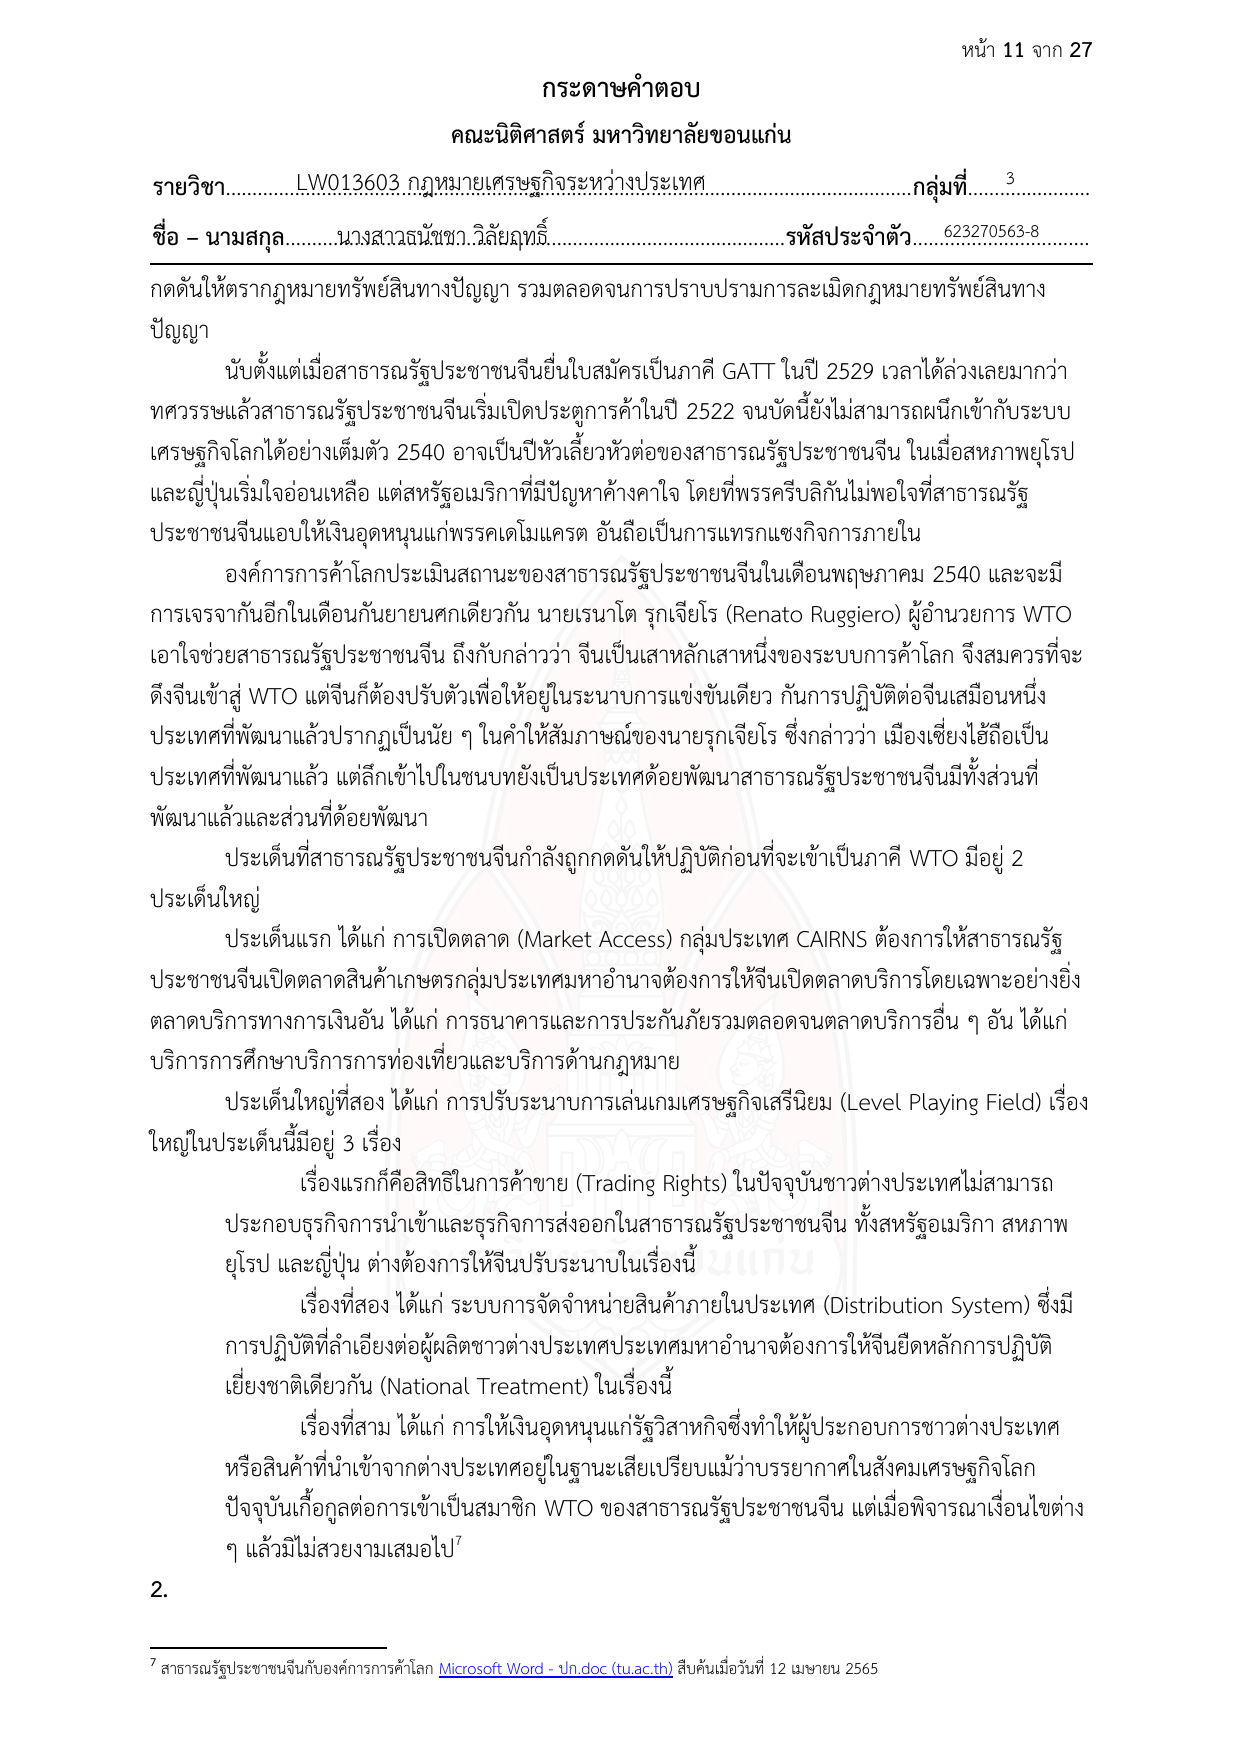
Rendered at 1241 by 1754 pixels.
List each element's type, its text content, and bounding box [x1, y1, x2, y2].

text เรื่องที่สอง ได้แก่ ระบบการจัดจำหน่ายสินค้าภายในประเทศ (Distribution System) ซึ่งมีการปฏิบัติที่ลำเอียงต่อผู้ผลิตชาวต่างประเทศประเทศมหาอำนาจต้องการให้จีนยืดหลักการปฏิบัติเยี่ยงชาติเดียวกัน (National Treatment) ในเรื่องนี้ [225, 1284, 1093, 1403]
text นับตั้งแต่เมื่อสาธารณรัฐประชาชนจีนยื่นใบสมัครเป็นภาคี GATT ในปี 2529 เวลาได้ล่วงเลยมากว่าทศวรรษแล้วสาธารณรัฐประชาชนจีนเริ่มเปิดประตูการค้าในปี 2522 จนบัดนี้ยังไม่สามารถผนึกเข้ากับระบบเศรษฐกิจโลกได้อย่างเต็มตัว 2540 อาจเป็นปีหัวเลี้ยวหัวต่อของสาธารณรัฐประชาชนจีน ในเมื่อสหภาพยุโรปและญี่ปุ่นเริ่มใจอ่อนเหลือ แต่สหรัฐอเมริกาที่มีปัญหาค้างคาใจ โดยที่พรรครีบลิกันไม่พอใจที่สาธารณรัฐประชาชนจีนแอบให้เงินอุดหนุนแก่พรรคเดโมแครต อันถือเป็นการแทรกแซงกิจการภายใน [150, 350, 1093, 550]
text เรื่องที่สาม ได้แก่ การให้เงินอุดหนุนแก่รัฐวิสาหกิจซึ่งทำให้ผู้ประกอบการชาวต่างประเทศหรือสินค้าที่นำเข้าจากต่างประเทศอยู่ในฐานะเสียเปรียบแม้ว่าบรรยากาศในสังคมเศรษฐกิจโลกปัจจุบันเกื้อกูลต่อการเข้าเป็นสมาชิก WTO ของสาธารณรัฐประชาชนจีน แต่เมื่อพิจารณาเงื่อนไขต่าง ๆ แล้วมิไม่สวยงามเสมอไป [225, 1406, 1093, 1566]
text ประเด็นใหญ่ที่สอง ได้แก่ การปรับระนาบการเล่นเกมเศรษฐกิจเสรีนิยม (Level Playing Field) เรื่องใหญ่ในประเด็นนี้มีอยู่ 3 เรื่อง [150, 1081, 1093, 1159]
text 2. [150, 1568, 1093, 1606]
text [150, 268, 1093, 347]
text ประเด็นแรก ได้แก่ การเปิดตลาด (Market Access) กลุ่มประเทศ CAIRNS ต้องการให้สาธารณรัฐประชาชนจีนเปิดตลาดสินค้าเกษตรกลุ่มประเทศมหาอำนาจต้องการให้จีนเปิดตลาดบริการโดยเฉพาะอย่างยิ่งตลาดบริการทางการเงินอัน ได้แก่ การธนาคารและการประกันภัยรวมตลอดจนตลาดบริการอื่น ๆ อัน ได้แก่ บริการการศึกษาบริการการท่องเที่ยวและบริการด้านกฎหมาย [150, 918, 1093, 1078]
text เรื่องแรกก็คือสิทธิในการค้าขาย (Trading Rights) ในปัจจุบันชาวต่างประเทศไม่สามารถประกอบธุรกิจการนำเข้าและธุรกิจการส่งออกในสาธารณรัฐประชาชนจีน ทั้งสหรัฐอเมริกา สหภาพยุโรป และญี่ปุ่น ต่างต้องการให้จีนปรับระนาบในเรื่องนี้ [225, 1162, 1093, 1281]
text ประเด็นที่สาธารณรัฐประชาชนจีนกำลังถูกกดดันให้ปฏิบัติก่อนที่จะเข้าเป็นภาคี WTO มีอยู่ 2 ประเด็นใหญ่ [150, 837, 1093, 916]
text องค์การการค้าโลกประเมินสถานะของสาธารณรัฐประชาชนจีนในเดือนพฤษภาคม 2540 และจะมีการเจรจากันอีกในเดือนกันยายนศกเดียวกัน นายเรนาโต รุกเจียโร (Renato Ruggiero) ผู้อำนวยการ WTO เอาใจช่วยสาธารณรัฐประชาชนจีน ถึงกับกล่าวว่า จีนเป็นเสาหลักเสาหนึ่งของระบบการค้าโลก จึงสมควรที่จะดึงจีนเข้าสู่ WTO แต่จีนก็ต้องปรับตัวเพื่อให้อยู่ในระนาบการแข่งขันเดียว กันการปฏิบัติต่อจีนเสมือนหนึ่งประเทศที่พัฒนาแล้วปรากฏเป็นนัย ๆ ในคำให้สัมภาษณ์ของนายรุกเจียโร ซึ่งกล่าวว่า เมืองเซี่ยงไฮ้ถือเป็นประเทศที่พัฒนาแล้ว แต่ลึกเข้าไปในชนบทยังเป็นประเทศด้อยพัฒนาสาธารณรัฐประชาชนจีนมีทั้งส่วนที่พัฒนาแล้วและส่วนที่ด้อยพัฒนา [150, 553, 1093, 834]
